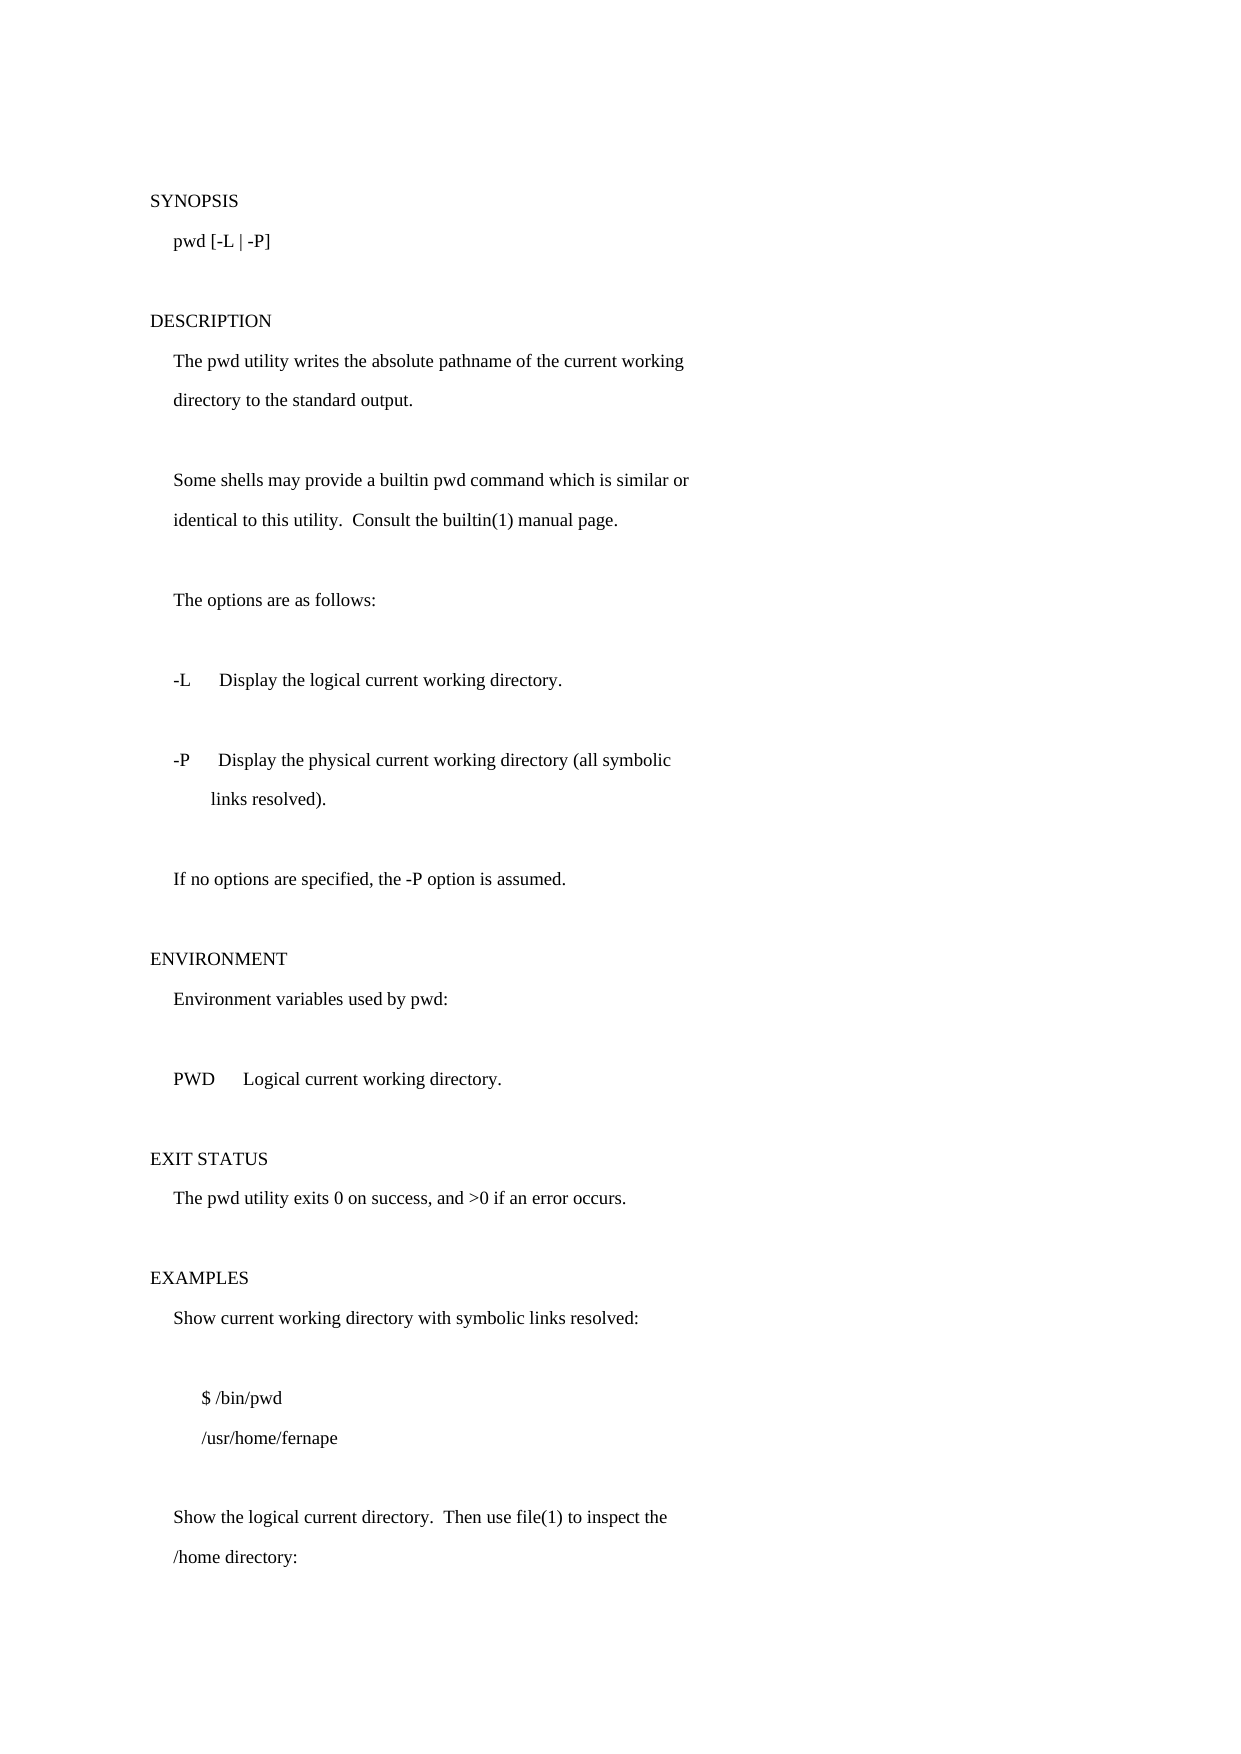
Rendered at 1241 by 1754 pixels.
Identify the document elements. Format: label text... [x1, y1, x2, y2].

text pwd [-L | -P] [150, 230, 1090, 251]
text DESCRIPTION [150, 309, 1090, 331]
text -L Display the logical current working directory. [150, 669, 1090, 690]
text PWD Logical current working directory. [150, 1068, 1090, 1089]
text $ /bin/pwd [150, 1387, 1090, 1408]
text /usr/home/fernape [150, 1427, 1090, 1448]
text Environment variables used by pwd: [150, 988, 1090, 1009]
text Some shells may provide a builtin pwd command which is similar or [150, 469, 1090, 491]
text links resolved). [150, 788, 1090, 810]
text SYNOPSIS [150, 190, 1090, 211]
text directory to the standard output. [150, 389, 1090, 411]
text EXAMPLES [150, 1267, 1090, 1289]
text -P Display the physical current working directory (all symbolic [150, 748, 1090, 770]
text identical to this utility. Consult the builtin(1) manual page. [150, 509, 1090, 531]
text Show the logical current directory. Then use file(1) to inspect the [150, 1506, 1090, 1528]
text EXIT STATUS [150, 1147, 1090, 1169]
text The pwd utility writes the absolute pathname of the current working [150, 349, 1090, 371]
text ENVIRONMENT [150, 948, 1090, 969]
text Show current working directory with symbolic links resolved: [150, 1307, 1090, 1328]
text If no options are specified, the -P option is assumed. [150, 868, 1090, 890]
text The options are as follows: [150, 589, 1090, 610]
text The pwd utility exits 0 on success, and >0 if an error occurs. [150, 1187, 1090, 1209]
text /home directory: [150, 1546, 1090, 1568]
